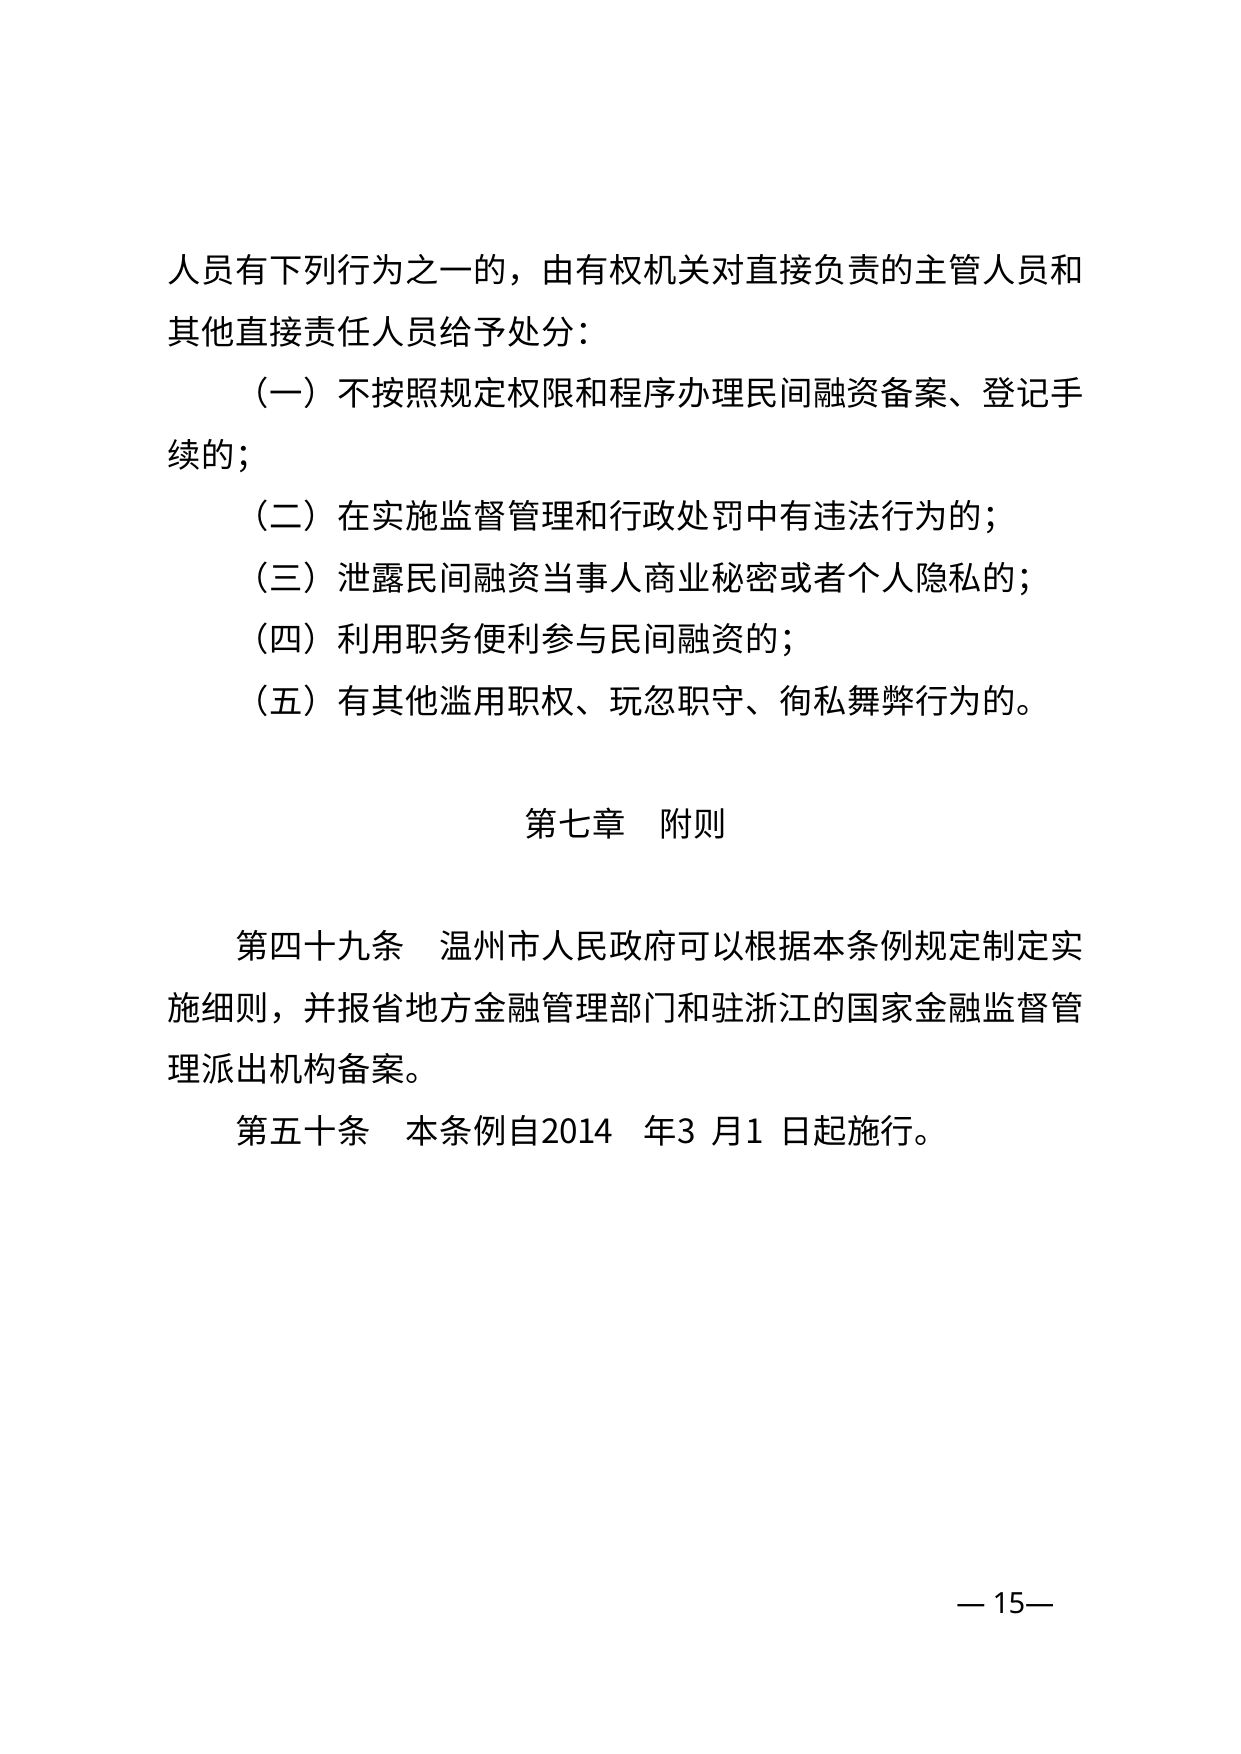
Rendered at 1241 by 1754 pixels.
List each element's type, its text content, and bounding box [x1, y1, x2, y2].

text （五）有其他滥用职权、玩忽职守、徇私舞弊行为的。 [168, 668, 1084, 729]
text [168, 238, 1084, 361]
text 第五十条 本条例自2014年3月1日起施行。 [168, 1098, 1084, 1159]
text （二）在实施监督管理和行政处罚中有违法行为的； [168, 483, 1084, 545]
text （四）利用职务便利参与民间融资的； [168, 606, 1084, 668]
text （三）泄露民间融资当事人商业秘密或者个人隐私的； [168, 545, 1084, 606]
text 第七章 附则 [168, 791, 1084, 852]
text （一）不按照规定权限和程序办理民间融资备案、登记手续的； [168, 361, 1084, 483]
text 第四十九条 温州市人民政府可以根据本条例规定制定实施细则，并报省地方金融管理部门和驻浙江的国家金融监督管理派出机构备案。 [168, 914, 1084, 1098]
